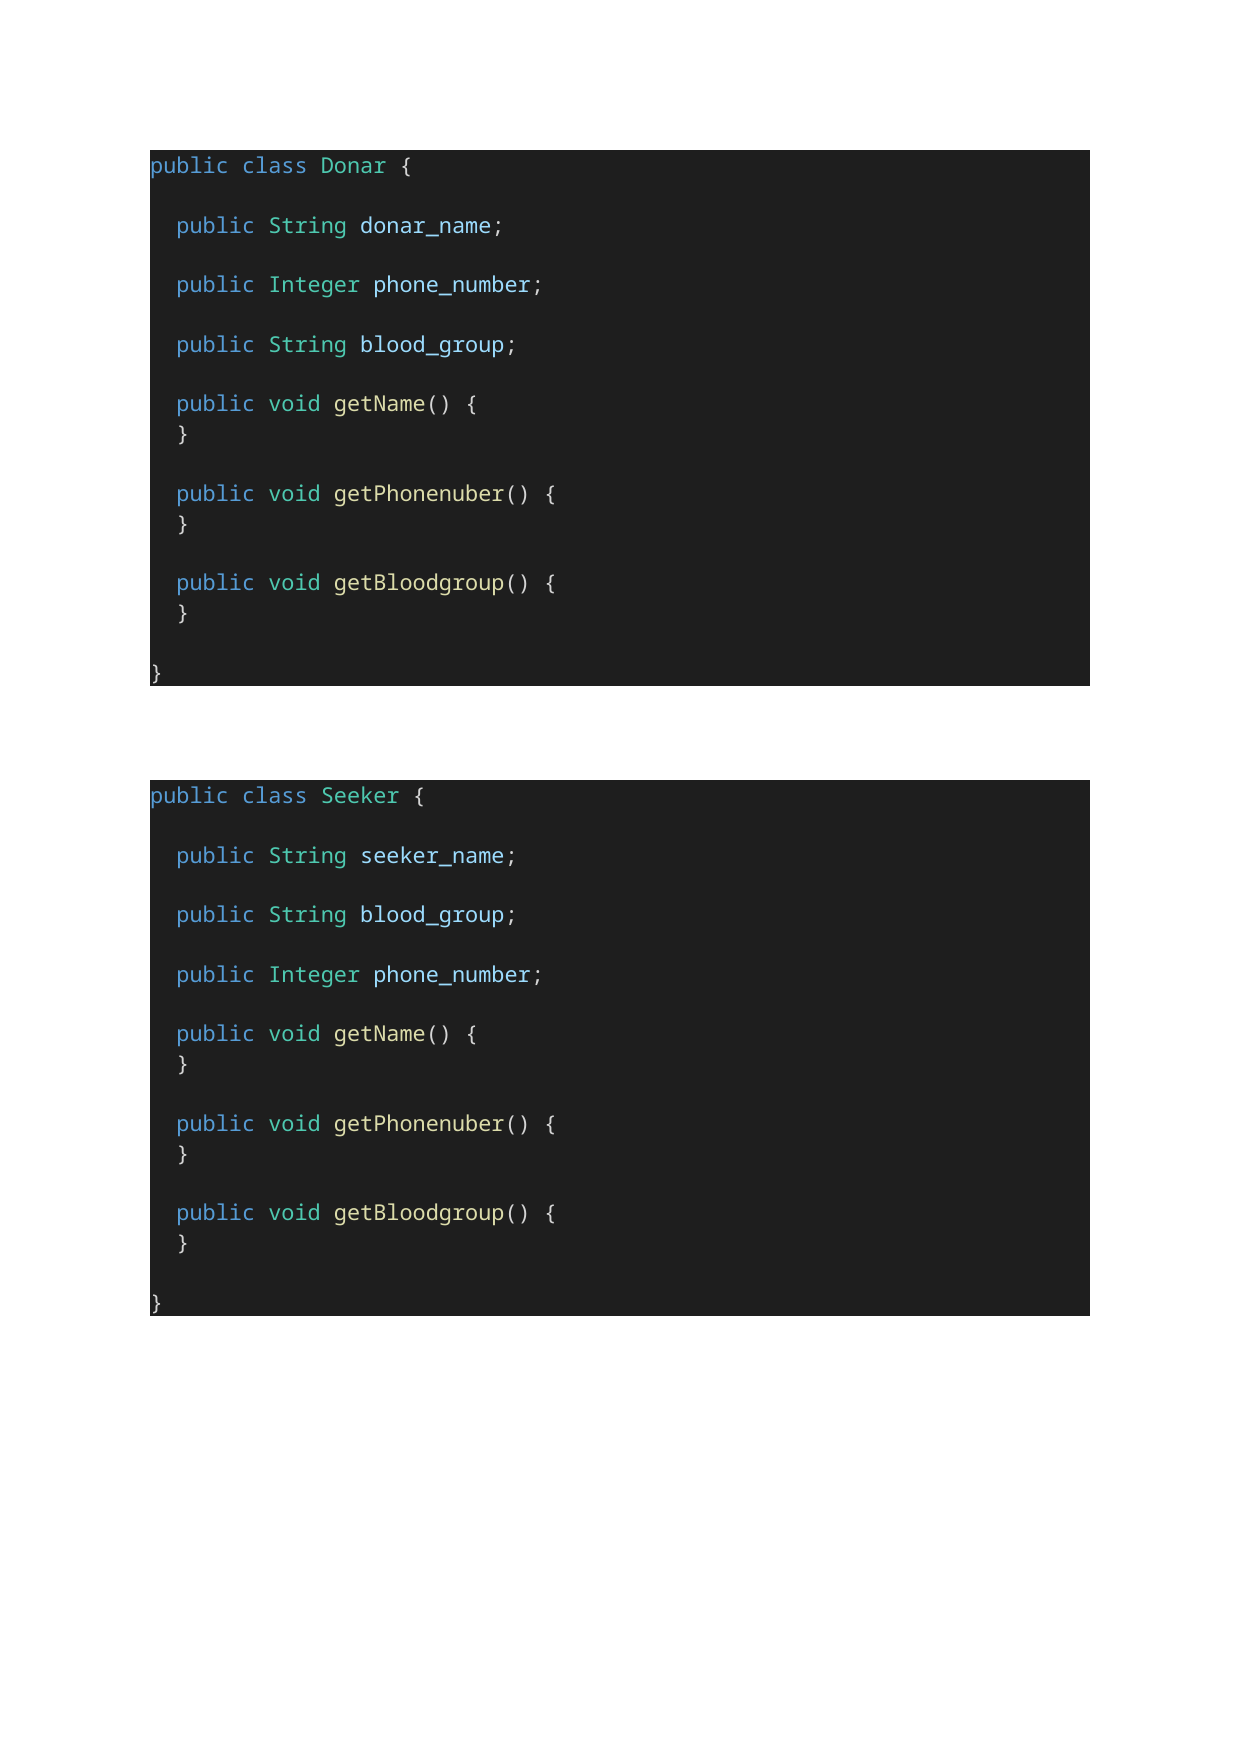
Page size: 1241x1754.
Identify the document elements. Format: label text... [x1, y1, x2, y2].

text } [150, 597, 1090, 627]
text } [150, 507, 1090, 537]
text public Integer phone_number; [150, 959, 1090, 988]
text } [150, 418, 1090, 448]
text public Integer phone_number; [150, 269, 1090, 299]
text } [150, 1227, 1090, 1257]
text public void getPhonenuber() { [150, 1108, 1090, 1137]
text } [150, 1286, 1090, 1316]
text } [150, 1137, 1090, 1167]
text public void getBloodgroup() { [150, 567, 1090, 597]
text public String donar_name; [150, 209, 1090, 239]
text public class Seeker { [150, 780, 1090, 810]
text public String blood_group; [150, 329, 1090, 358]
text } [150, 1048, 1090, 1078]
text } [150, 656, 1090, 686]
text public String seeker_name; [150, 839, 1090, 869]
text public String blood_group; [150, 899, 1090, 929]
text public void getPhonenuber() { [150, 478, 1090, 507]
text public void getBloodgroup() { [150, 1197, 1090, 1227]
text public void getName() { [150, 1018, 1090, 1048]
text public void getName() { [150, 388, 1090, 418]
text public class Donar { [150, 150, 1090, 180]
